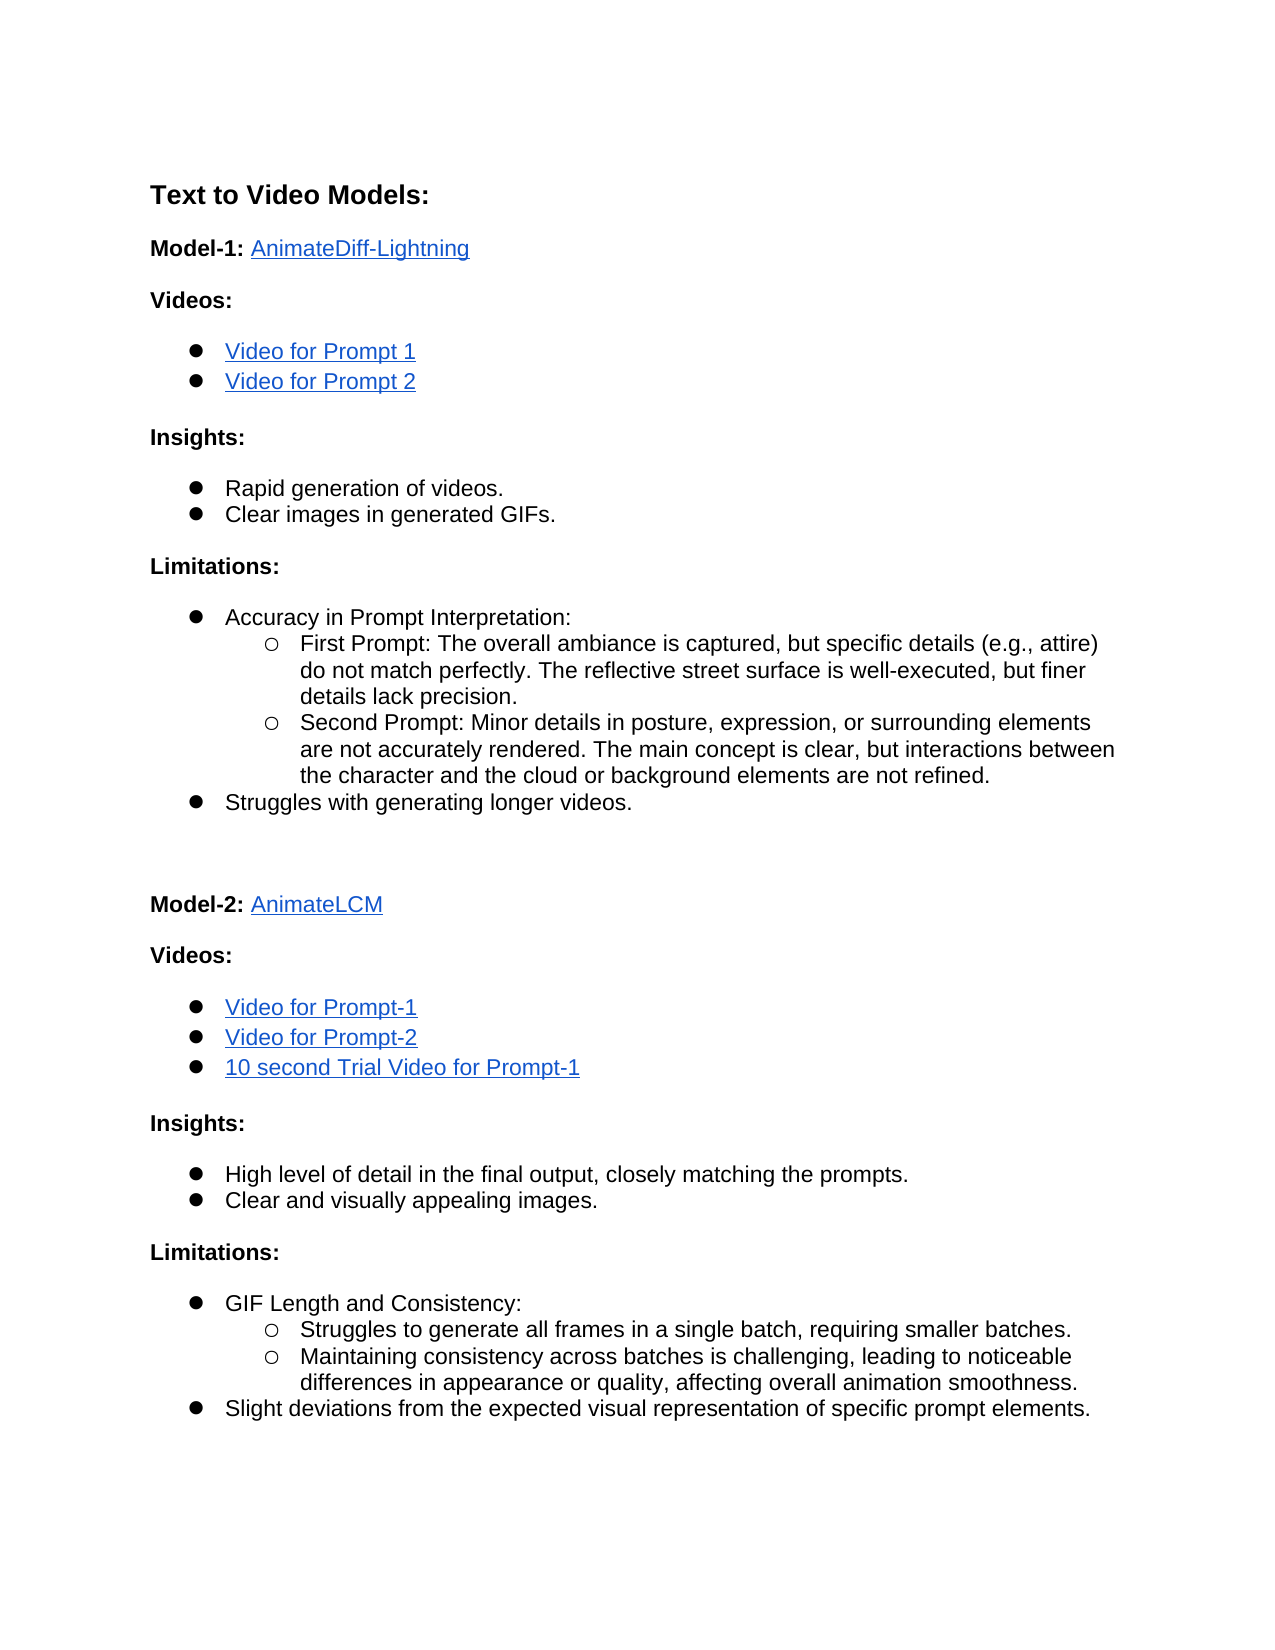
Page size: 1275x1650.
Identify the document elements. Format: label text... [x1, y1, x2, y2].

list Accuracy in Prompt Interpretation: [187, 604, 1125, 630]
list First Prompt: The overall ambiance is captured, but specific details (e.g., attire) do not match perfectly. The reflective street surface is well-executed, but finer details lack precision. [262, 630, 1125, 709]
list Struggles with generating longer videos. [187, 788, 1125, 815]
text Videos: [150, 287, 1125, 313]
list Rapid generation of videos. [187, 475, 1125, 501]
list 10 second Trial Video for Prompt-1 [187, 1054, 1125, 1081]
list High level of detail in the final output, closely matching the prompts. [187, 1161, 1125, 1187]
list Video for Prompt-2 [187, 1024, 1125, 1050]
list GIF Length and Consistency: [187, 1290, 1125, 1316]
list Video for Prompt 2 [187, 368, 1125, 395]
list Clear and visually appealing images. [187, 1187, 1125, 1213]
list Clear images in generated GIFs. [187, 501, 1125, 528]
list Video for Prompt 1 [187, 338, 1125, 364]
text Limitations: [150, 1238, 1125, 1265]
text Insights: [150, 1109, 1125, 1136]
subtitle Text to Video Models: [150, 179, 1125, 210]
subtitle Model-1: AnimateDiff-Lightning [150, 235, 1125, 262]
list Slight deviations from the expected visual representation of specific prompt elements. [187, 1395, 1125, 1422]
list Second Prompt: Minor details in posture, expression, or surrounding elements are not accurately rendered. The main concept is clear, but interactions between the character and the cloud or background elements are not refined. [262, 709, 1125, 788]
subtitle Model-2: AnimateLCM [150, 891, 1125, 917]
text Videos: [150, 942, 1125, 969]
list Struggles to generate all frames in a single batch, requiring smaller batches. [262, 1316, 1125, 1343]
text Insights: [150, 423, 1125, 450]
text Limitations: [150, 553, 1125, 579]
list Video for Prompt-1 [187, 994, 1125, 1020]
list Maintaining consistency across batches is challenging, leading to noticeable differences in appearance or quality, affecting overall animation smoothness. [262, 1343, 1125, 1395]
